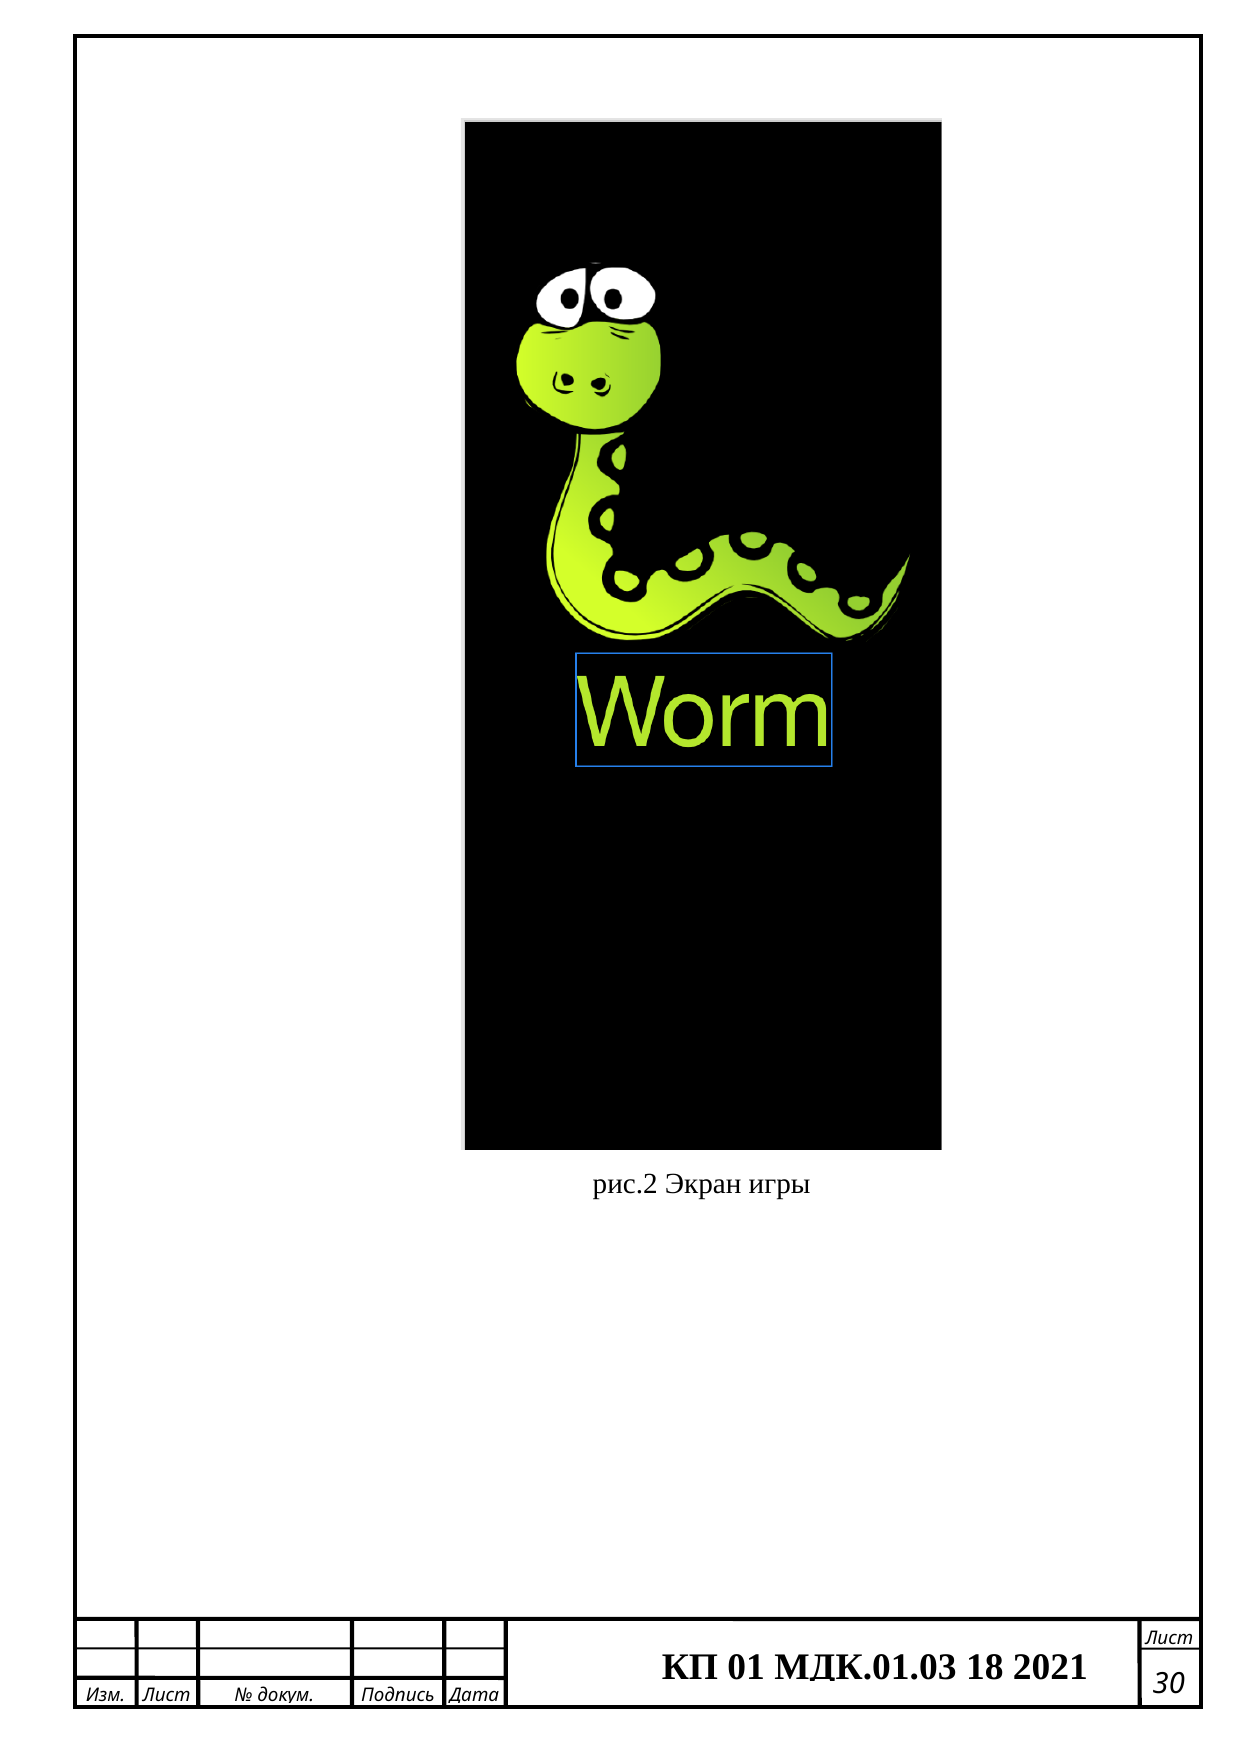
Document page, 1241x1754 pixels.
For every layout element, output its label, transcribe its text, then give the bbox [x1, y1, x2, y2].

picture [460, 118, 942, 1150]
text рис.2 Экран игры [148, 1166, 1181, 1200]
